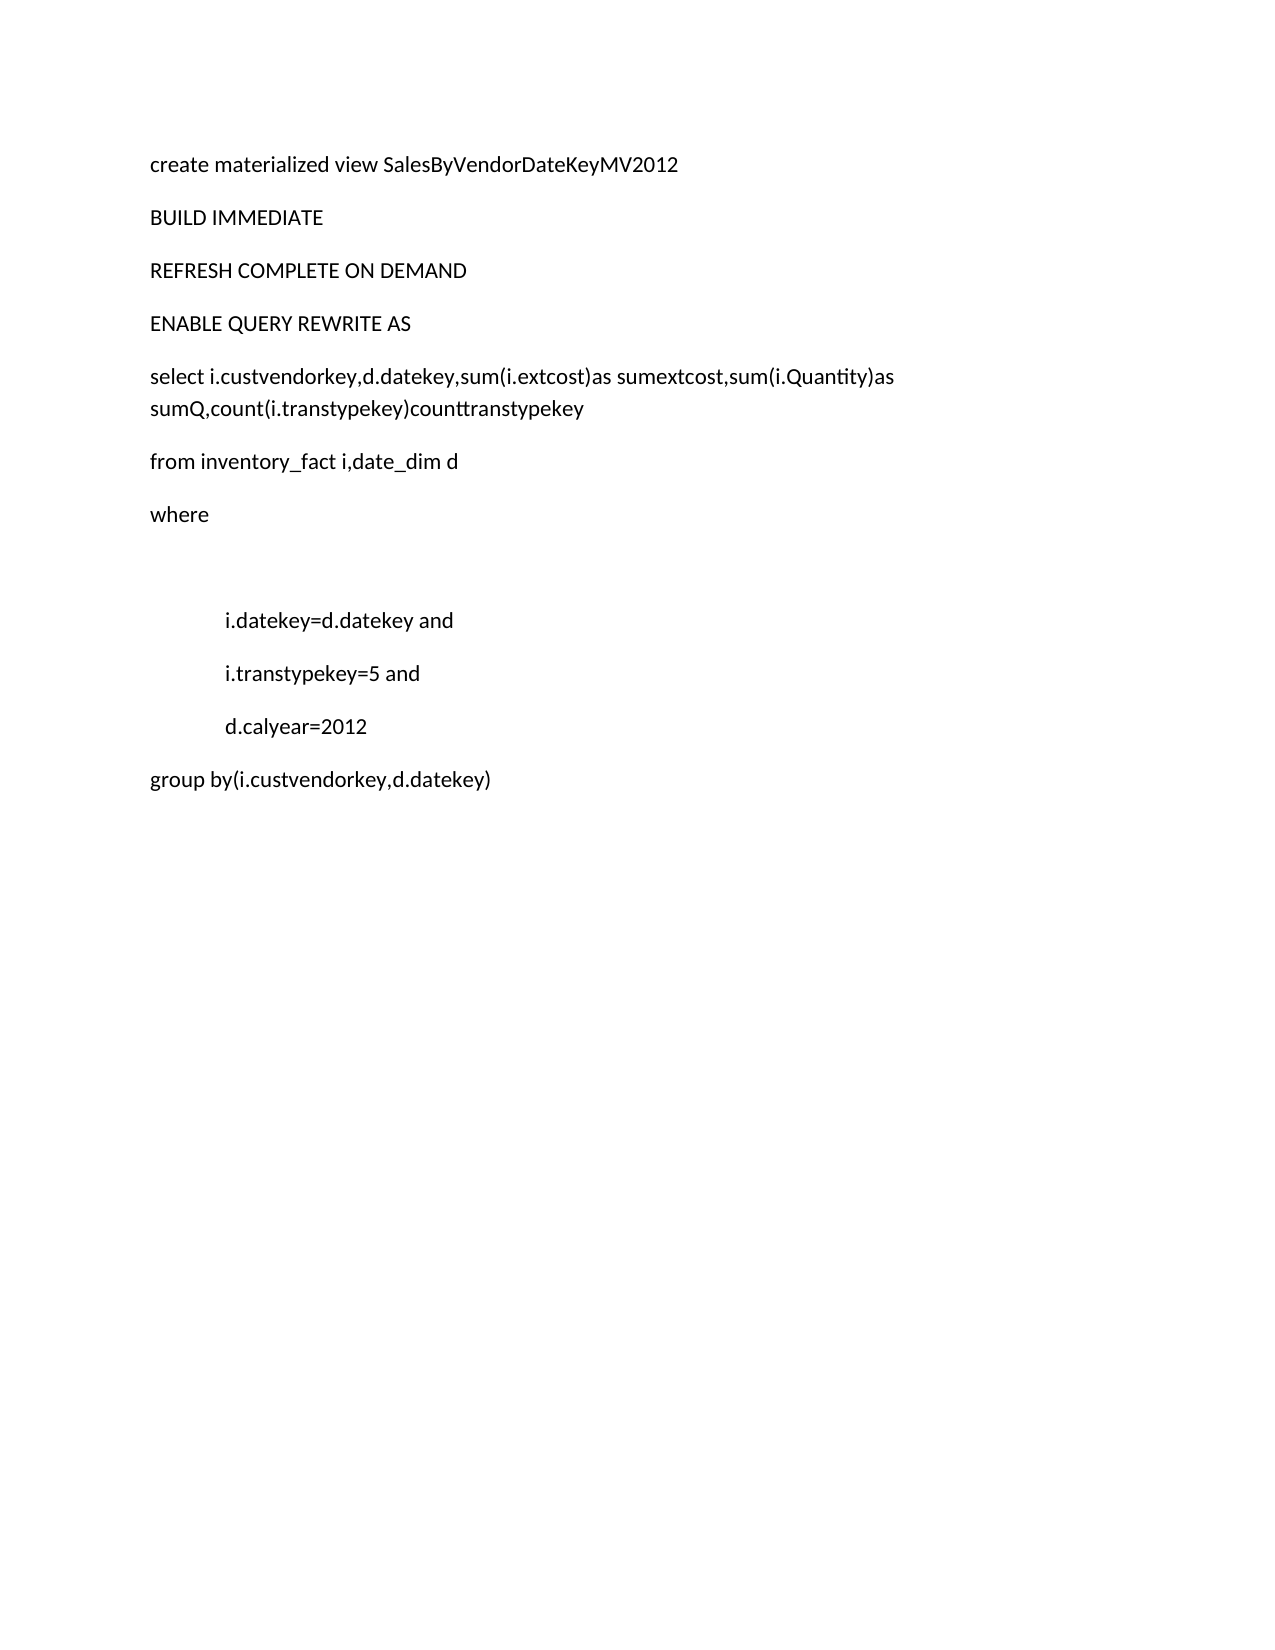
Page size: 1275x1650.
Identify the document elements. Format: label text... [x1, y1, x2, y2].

text i.transtypekey=5 and [150, 659, 1125, 687]
text where [150, 500, 1125, 528]
text d.calyear=2012 [150, 712, 1125, 740]
text from inventory_fact i,date_dim d [150, 447, 1125, 475]
text i.datekey=d.datekey and [150, 606, 1125, 634]
text ENABLE QUERY REWRITE AS [150, 309, 1125, 337]
text create materialized view SalesByVendorDateKeyMV2012 [150, 150, 1125, 178]
text BUILD IMMEDIATE [150, 203, 1125, 231]
text select i.custvendorkey,d.datekey,sum(i.extcost)as sumextcost,sum(i.Quantity)as sumQ,count(i.transtypekey)counttranstypekey [150, 362, 1125, 422]
text group by(i.custvendorkey,d.datekey) [150, 765, 1125, 793]
text REFRESH COMPLETE ON DEMAND [150, 256, 1125, 284]
